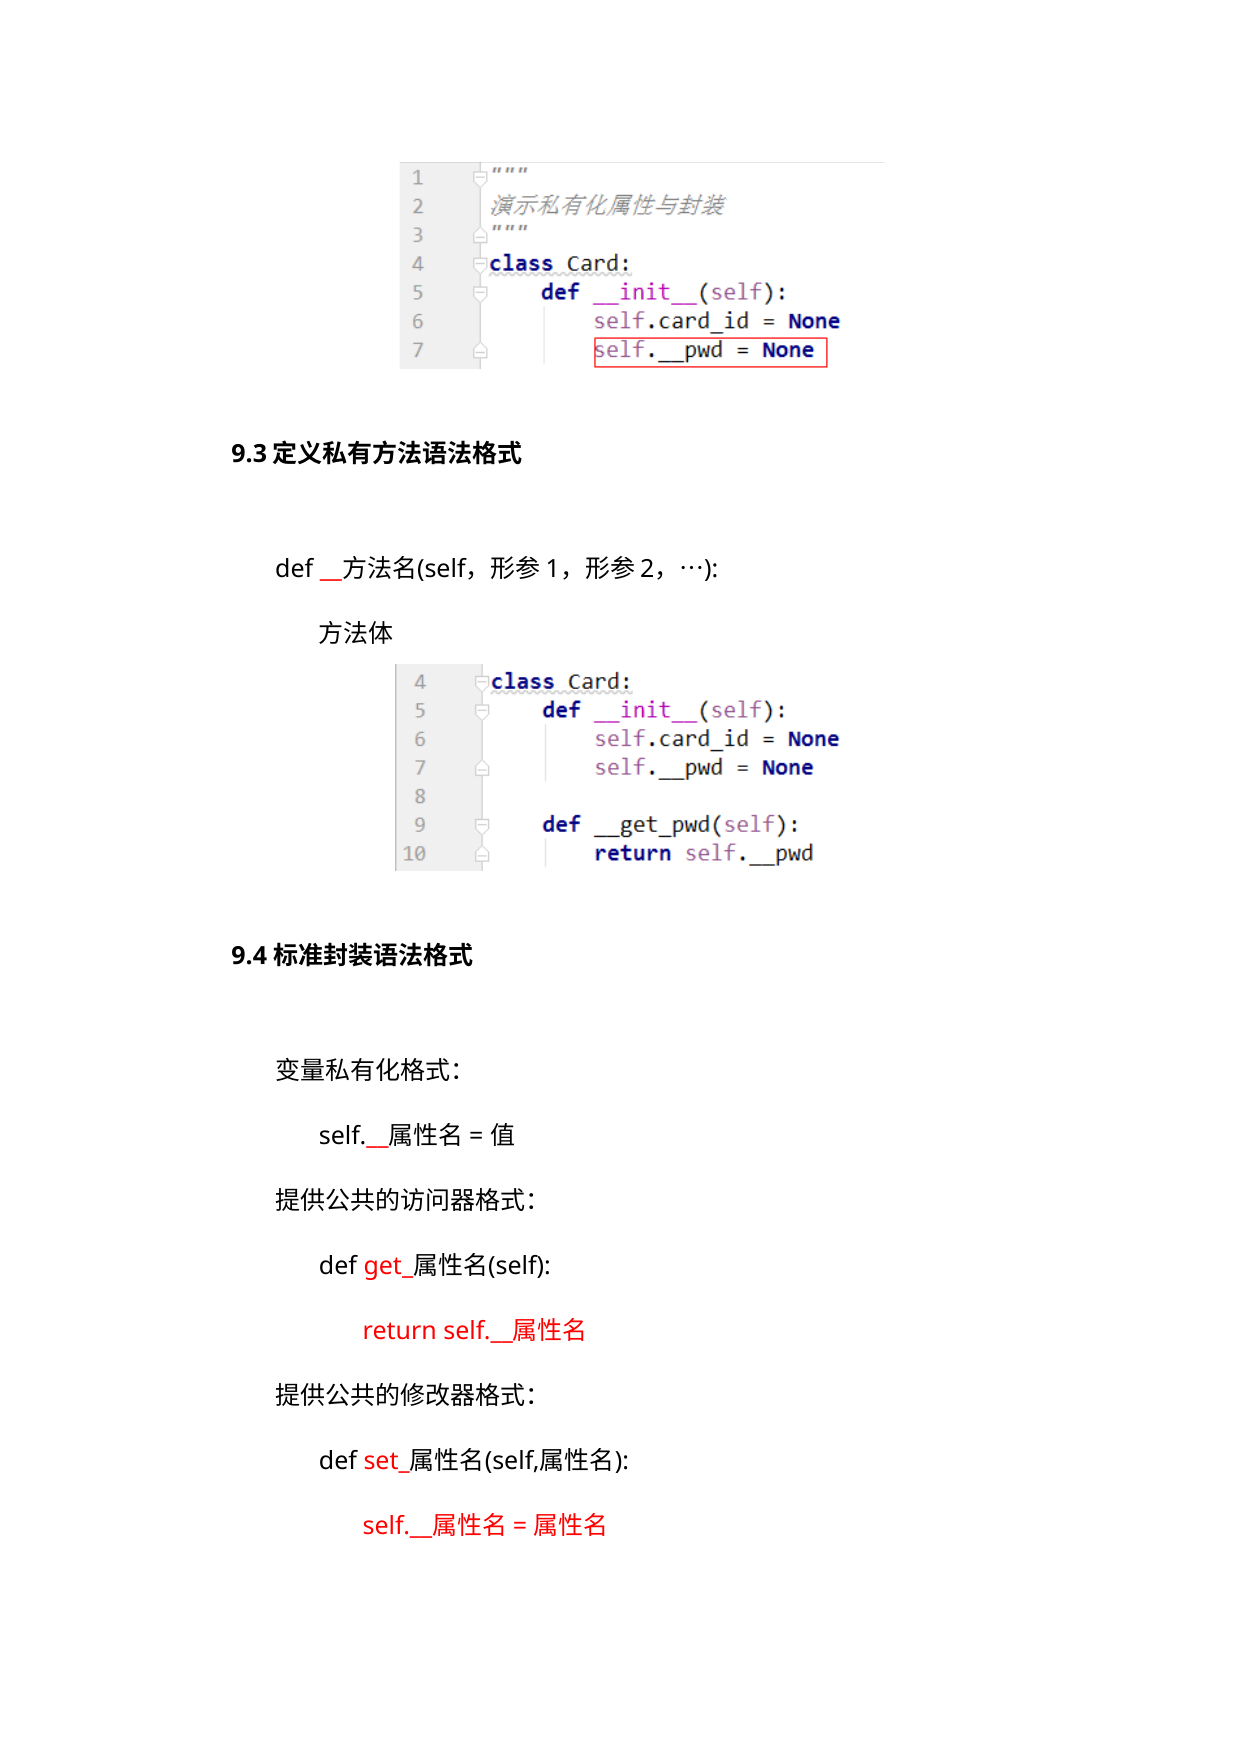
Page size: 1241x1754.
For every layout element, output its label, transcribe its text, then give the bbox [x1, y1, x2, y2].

text 提供公共的修改器格式： [187, 1361, 1053, 1426]
text self.__属性名 = 属性名 [187, 1491, 1053, 1556]
text def get_属性名(self): [187, 1231, 1053, 1296]
text 变量私有化格式： [187, 1036, 1053, 1101]
text def __方法名(self，形参1，形参2，…): [231, 534, 1053, 599]
subtitle 9.3定义私有方法语法格式 [187, 419, 1053, 484]
text 提供公共的访问器格式： [187, 1166, 1053, 1231]
text self.__属性名 = 值 [187, 1101, 1053, 1166]
subtitle 9.4 标准封装语法格式 [187, 921, 1053, 986]
text def set_属性名(self,属性名): [187, 1426, 1053, 1491]
picture [399, 162, 885, 369]
text 方法体 [231, 599, 1053, 664]
text return self.__属性名 [187, 1296, 1053, 1361]
picture [395, 664, 889, 871]
